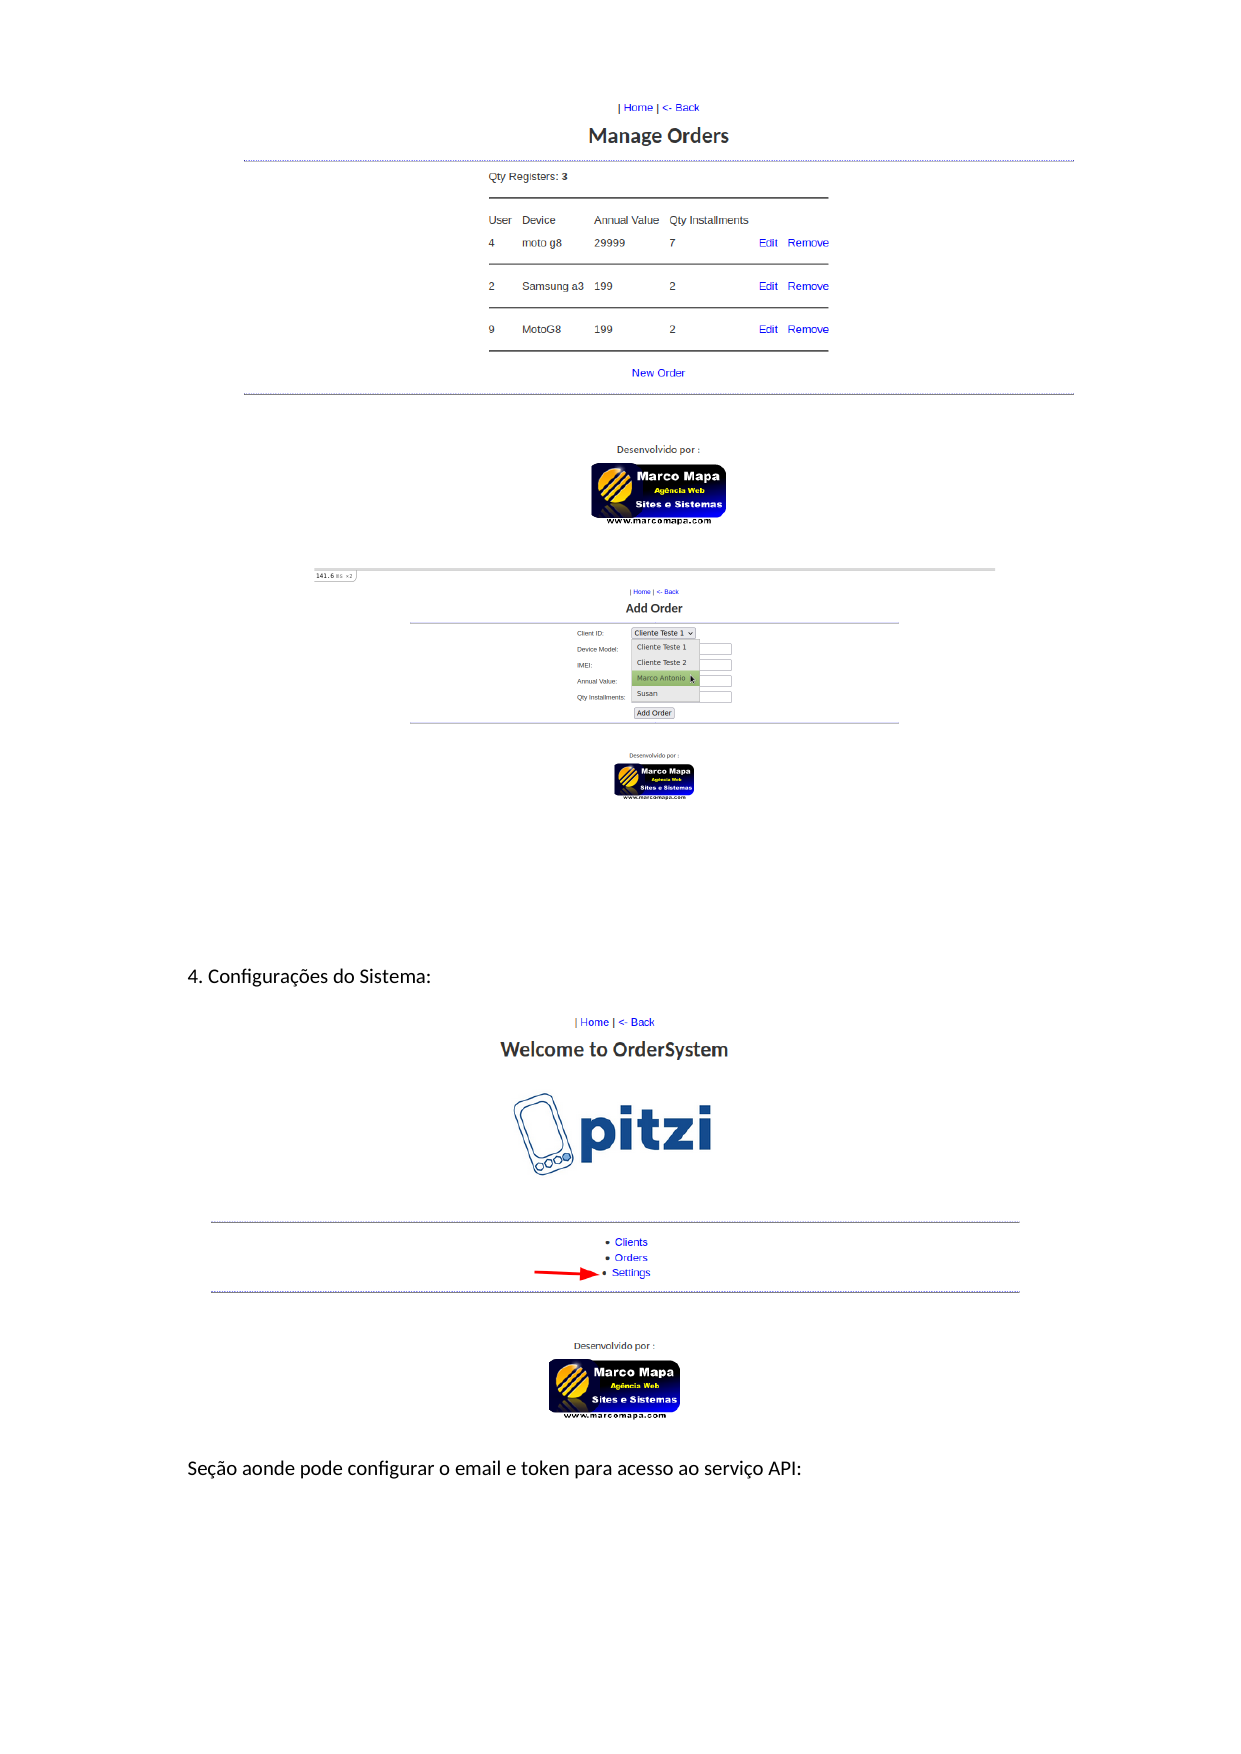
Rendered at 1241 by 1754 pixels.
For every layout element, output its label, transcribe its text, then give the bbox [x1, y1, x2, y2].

picture [232, 77, 1098, 903]
list 4. Configurações do Sistema: [187, 963, 1053, 988]
list Seção aonde pode configurar o email e token para acesso ao serviço API: [187, 1456, 1053, 1481]
picture [187, 988, 1053, 1456]
